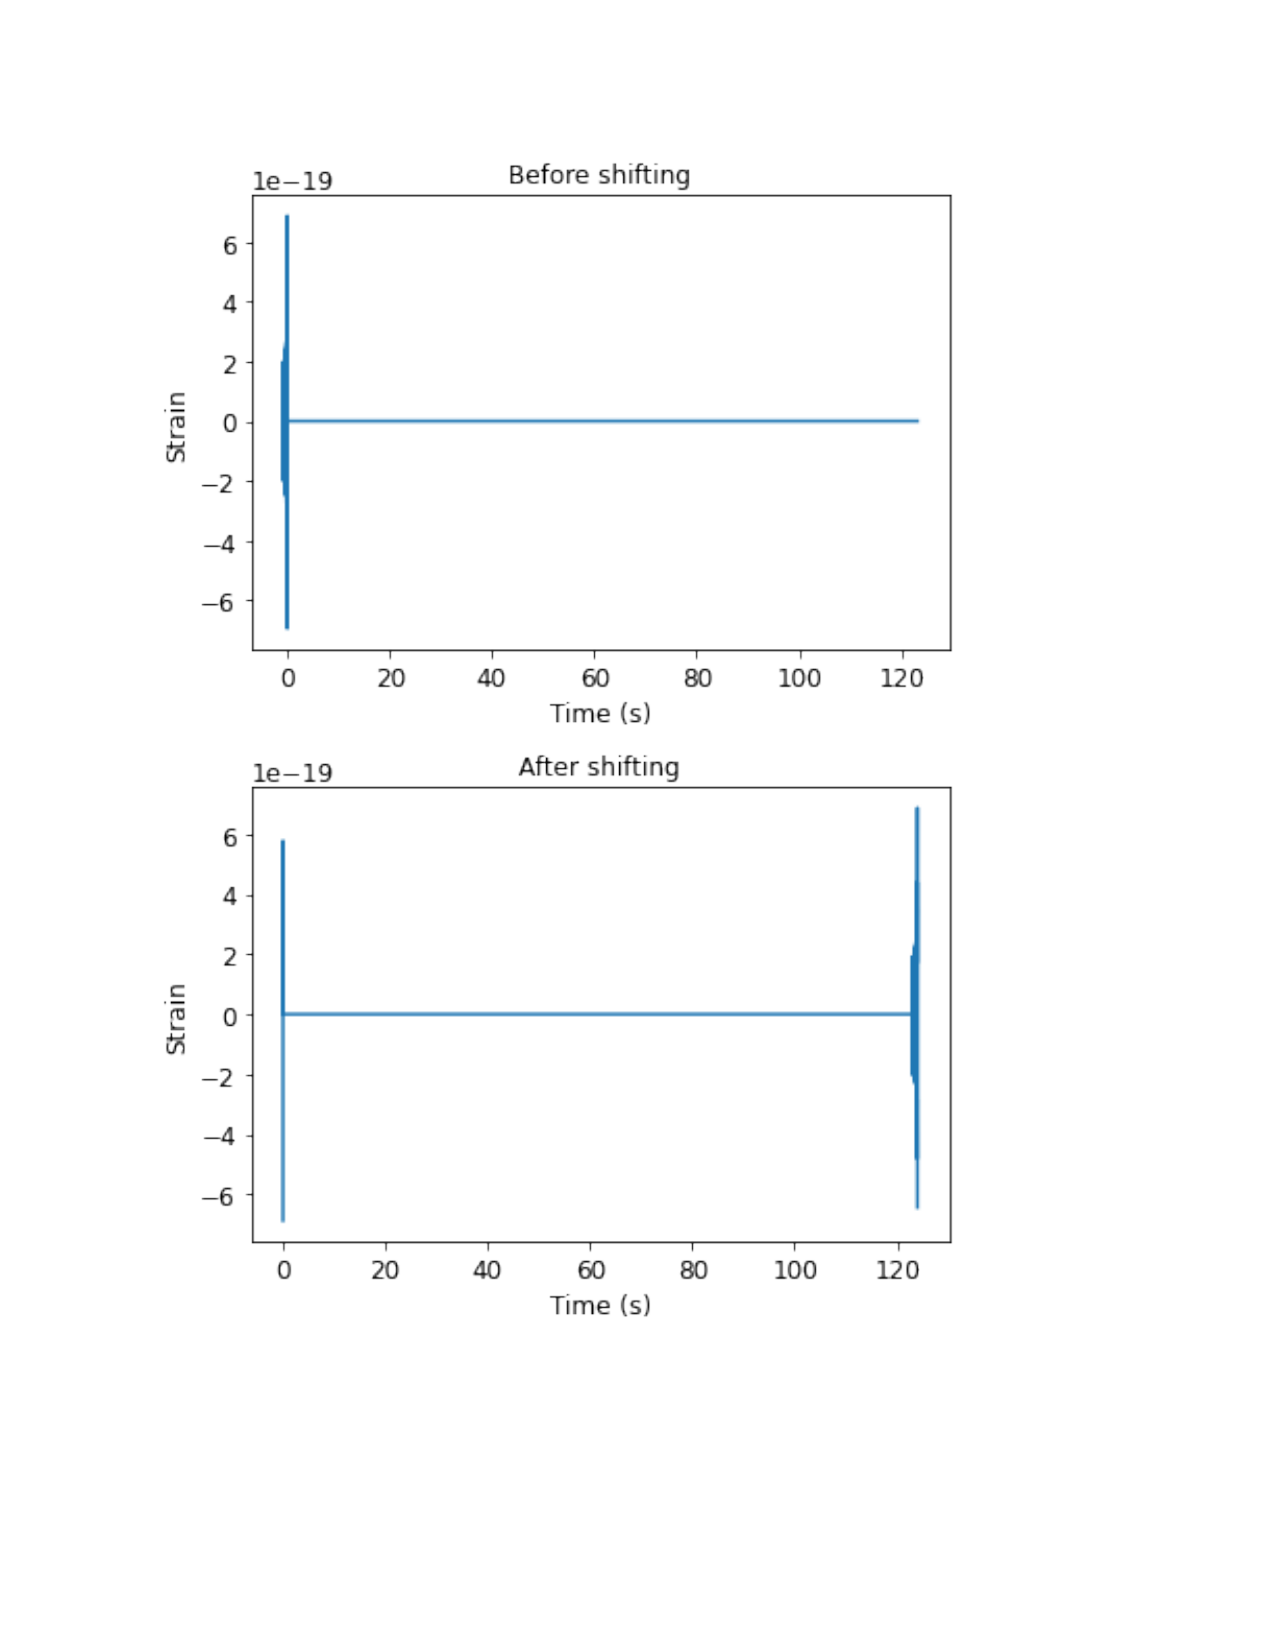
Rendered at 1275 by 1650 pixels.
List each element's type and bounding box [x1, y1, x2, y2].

picture [150, 150, 963, 1334]
